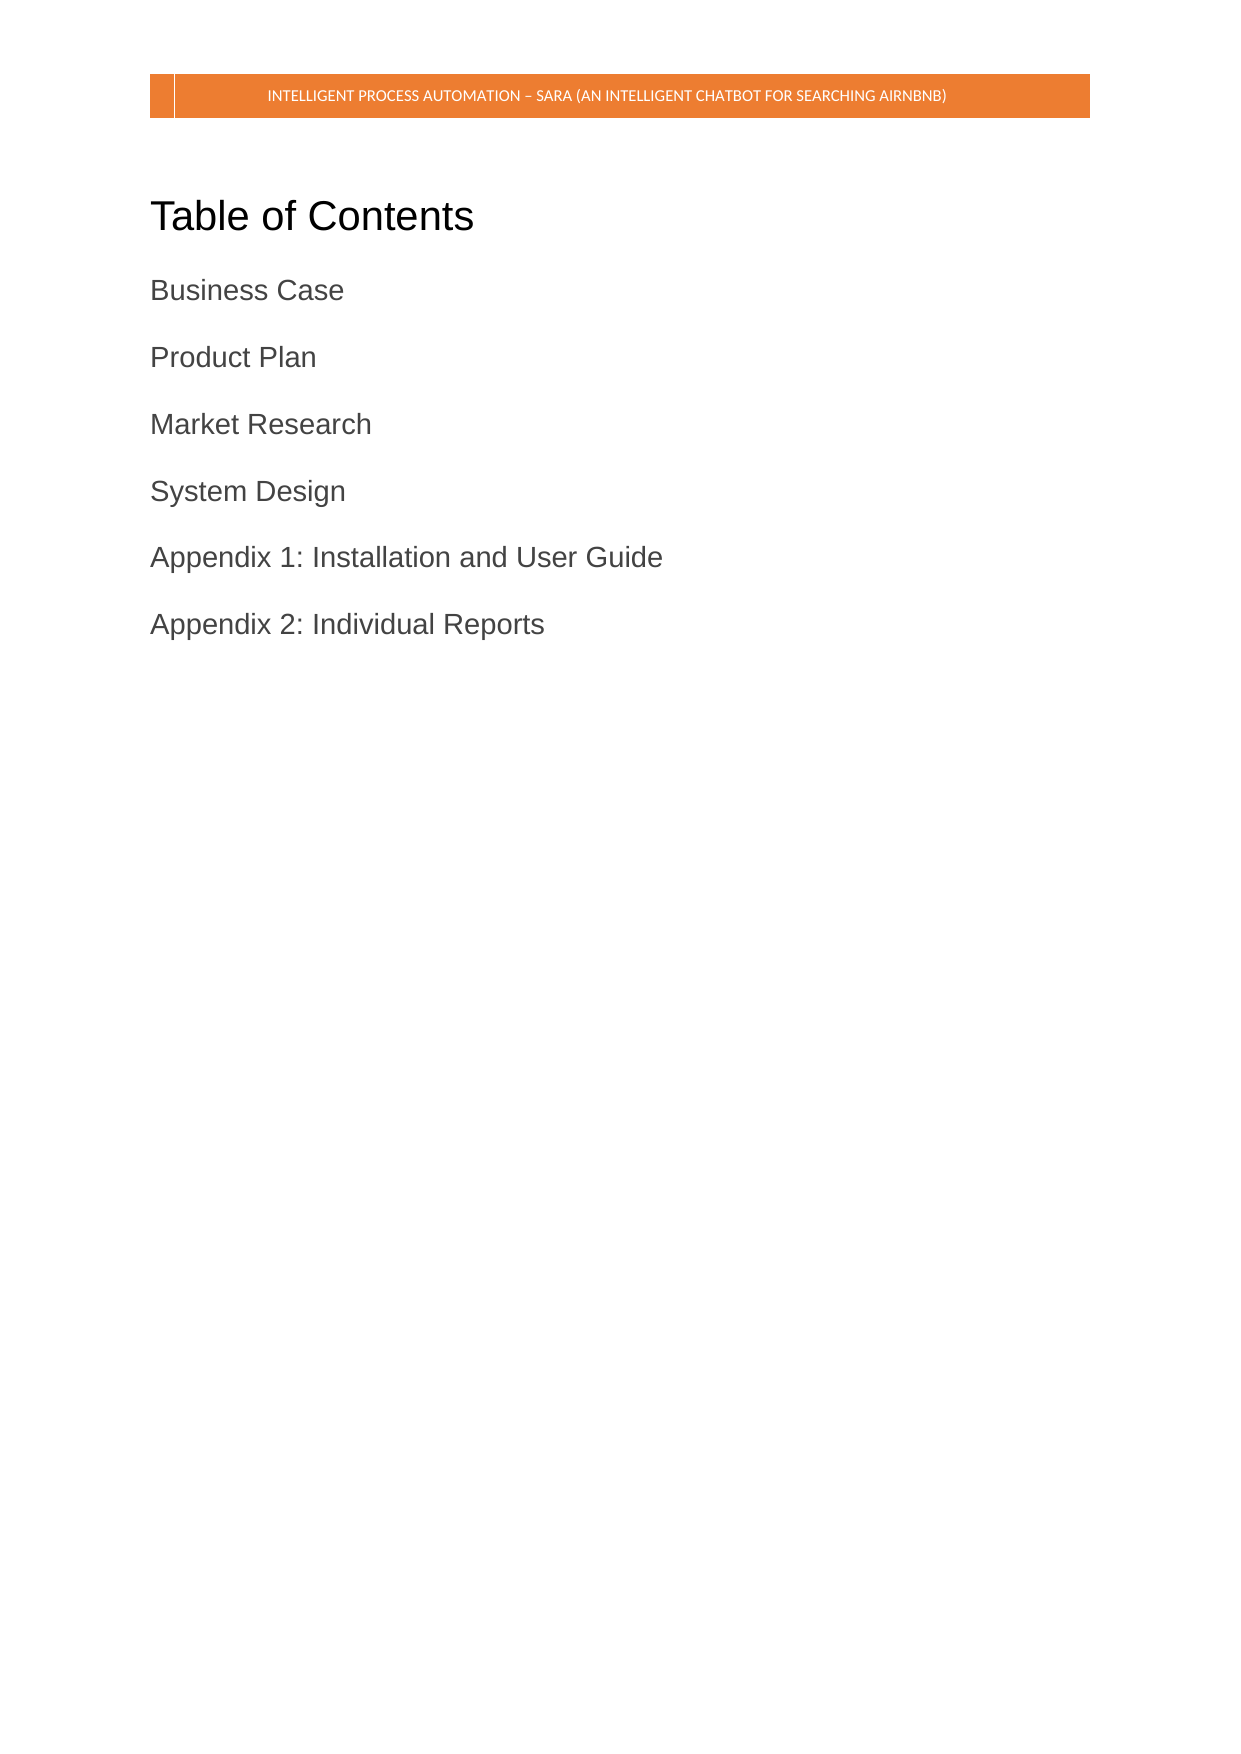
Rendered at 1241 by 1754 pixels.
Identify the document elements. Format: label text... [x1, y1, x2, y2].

text Appendix 1: Installation and User Guide [150, 540, 1090, 574]
text Product Plan [150, 340, 1090, 373]
text System Design [150, 473, 1090, 507]
text Table of Contents [150, 192, 1090, 239]
text Market Research [150, 407, 1090, 440]
text Appendix 2: Individual Reports [150, 607, 1090, 641]
text Business Case [150, 273, 1090, 306]
